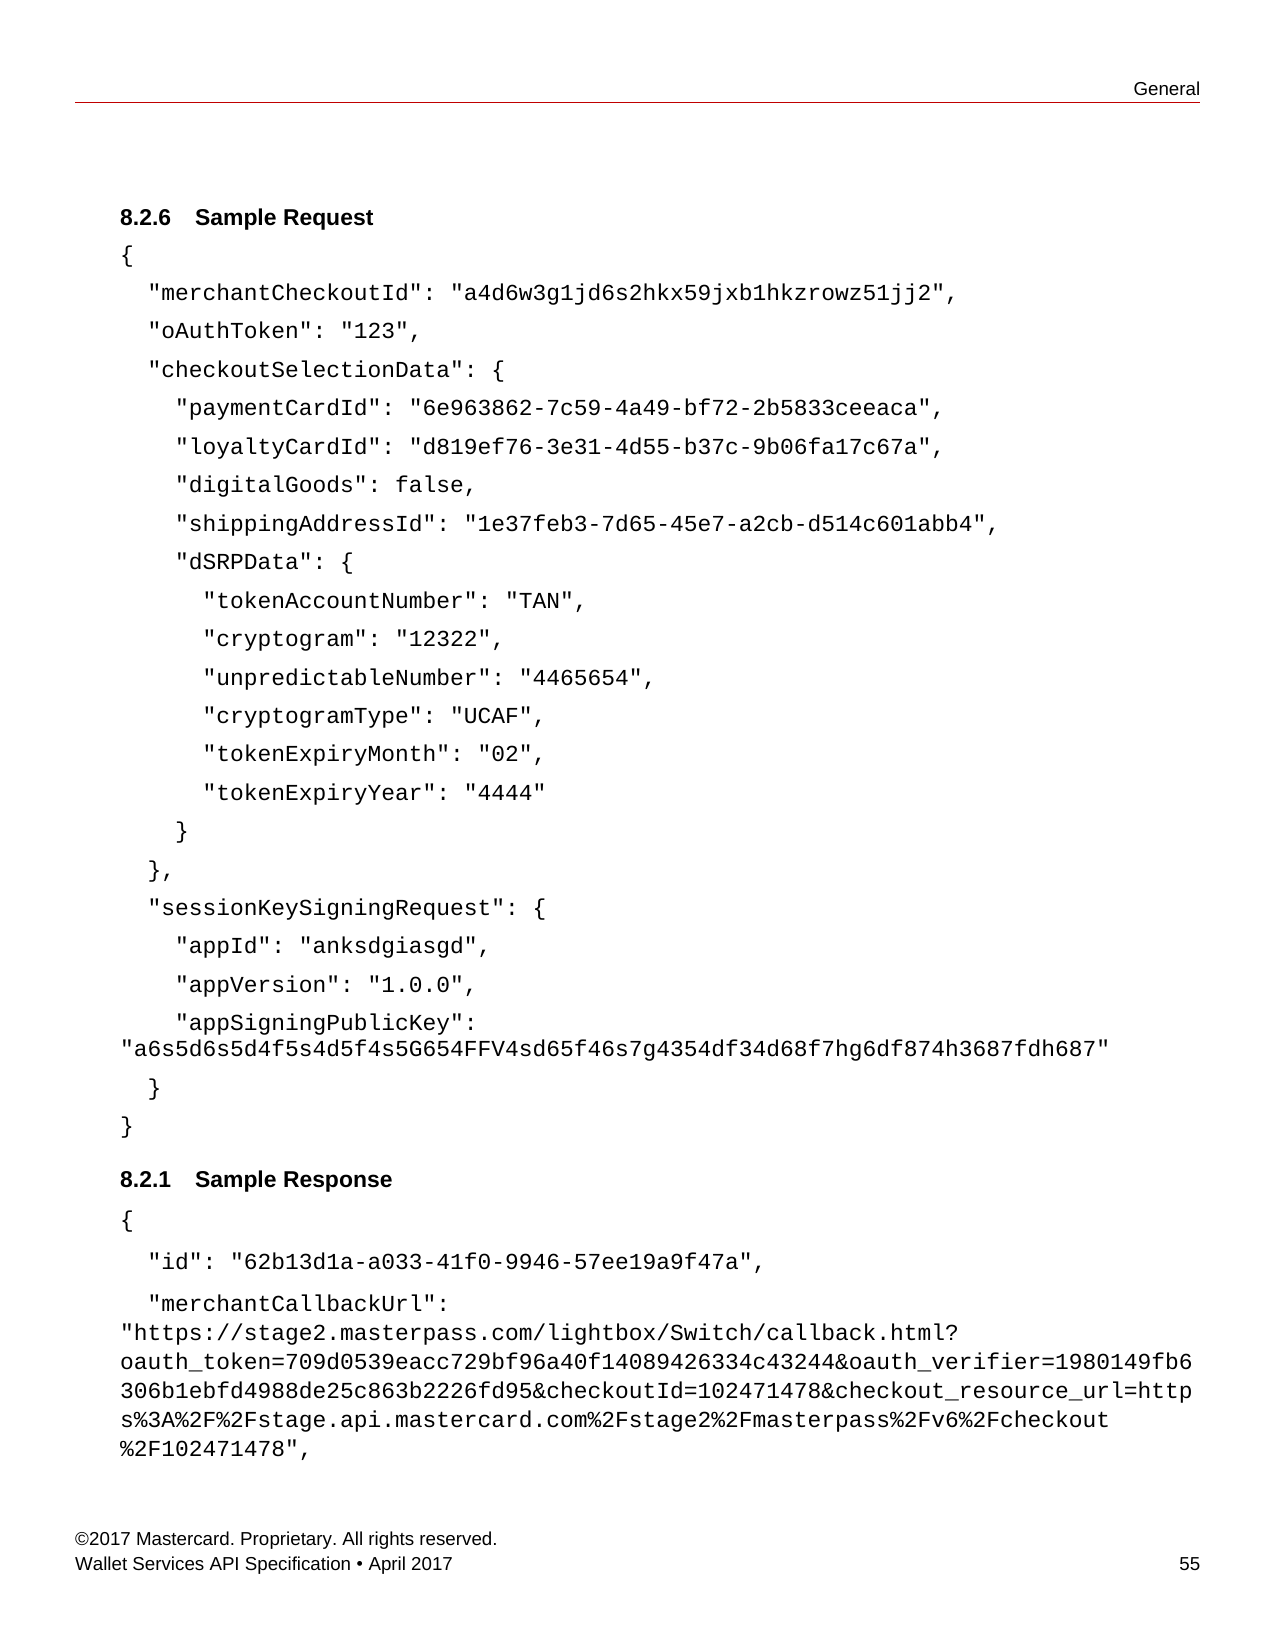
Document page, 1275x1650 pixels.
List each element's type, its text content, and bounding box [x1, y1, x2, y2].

text "dSRPData": { [120, 551, 1200, 576]
text "tokenExpiryYear": "4444" [120, 781, 1200, 807]
text "merchantCheckoutId": "a4d6w3g1jd6s2hkx59jxb1hkzrowz51jj2", [120, 281, 1200, 307]
text "appVersion": "1.0.0", [120, 973, 1200, 999]
text "loyaltyCardId": "d819ef76-3e31-4d55-b37c-9b06fa17c67a", [120, 435, 1200, 461]
text "sessionKeySigningRequest": { [120, 896, 1200, 922]
text "appSigningPublicKey": "a6s5d6s5d4f5s4d5f4s5G654FFV4sd65f46s7g4354df34d68f7hg6df874h3687fdh687" [120, 1012, 1200, 1064]
text "cryptogram": "12322", [120, 627, 1200, 653]
text "cryptogramType": "UCAF", [120, 704, 1200, 730]
text "checkoutSelectionData": { [120, 358, 1200, 384]
text { [120, 243, 1200, 269]
text "tokenExpiryMonth": "02", [120, 743, 1200, 769]
text { [120, 1204, 1200, 1233]
text "tokenAccountNumber": "TAN", [120, 589, 1200, 615]
subtitle Sample Request [120, 204, 1200, 231]
text }, [120, 858, 1200, 884]
text "merchantCallbackUrl": "https://stage2.masterpass.com/lightbox/Switch/callback.html?oauth_token=709d0539eacc729bf96a40f14089426334c43244&oauth_verifier=1980149fb6306b1ebfd4988de25c863b2226fd95&checkoutId=102471478&checkout_resource_url=https%3A%2F%2Fstage.api.mastercard.com%2Fstage2%2Fmasterpass%2Fv6%2Fcheckout%2F102471478", [120, 1288, 1200, 1463]
subtitle Sample Response [120, 1166, 1200, 1192]
text "shippingAddressId": "1e37feb3-7d65-45e7-a2cb-d514c601abb4", [120, 512, 1200, 538]
text } [120, 819, 1200, 846]
text "paymentCardId": "6e963862-7c59-4a49-bf72-2b5833ceeaca", [120, 397, 1200, 423]
text } [120, 1076, 1200, 1102]
text "oAuthToken": "123", [120, 320, 1200, 346]
text } [120, 1114, 1200, 1141]
text "appId": "anksdgiasgd", [120, 935, 1200, 961]
text "digitalGoods": false, [120, 474, 1200, 499]
text "id": "62b13d1a-a033-41f0-9946-57ee19a9f47a", [120, 1246, 1200, 1275]
text "unpredictableNumber": "4465654", [120, 666, 1200, 692]
